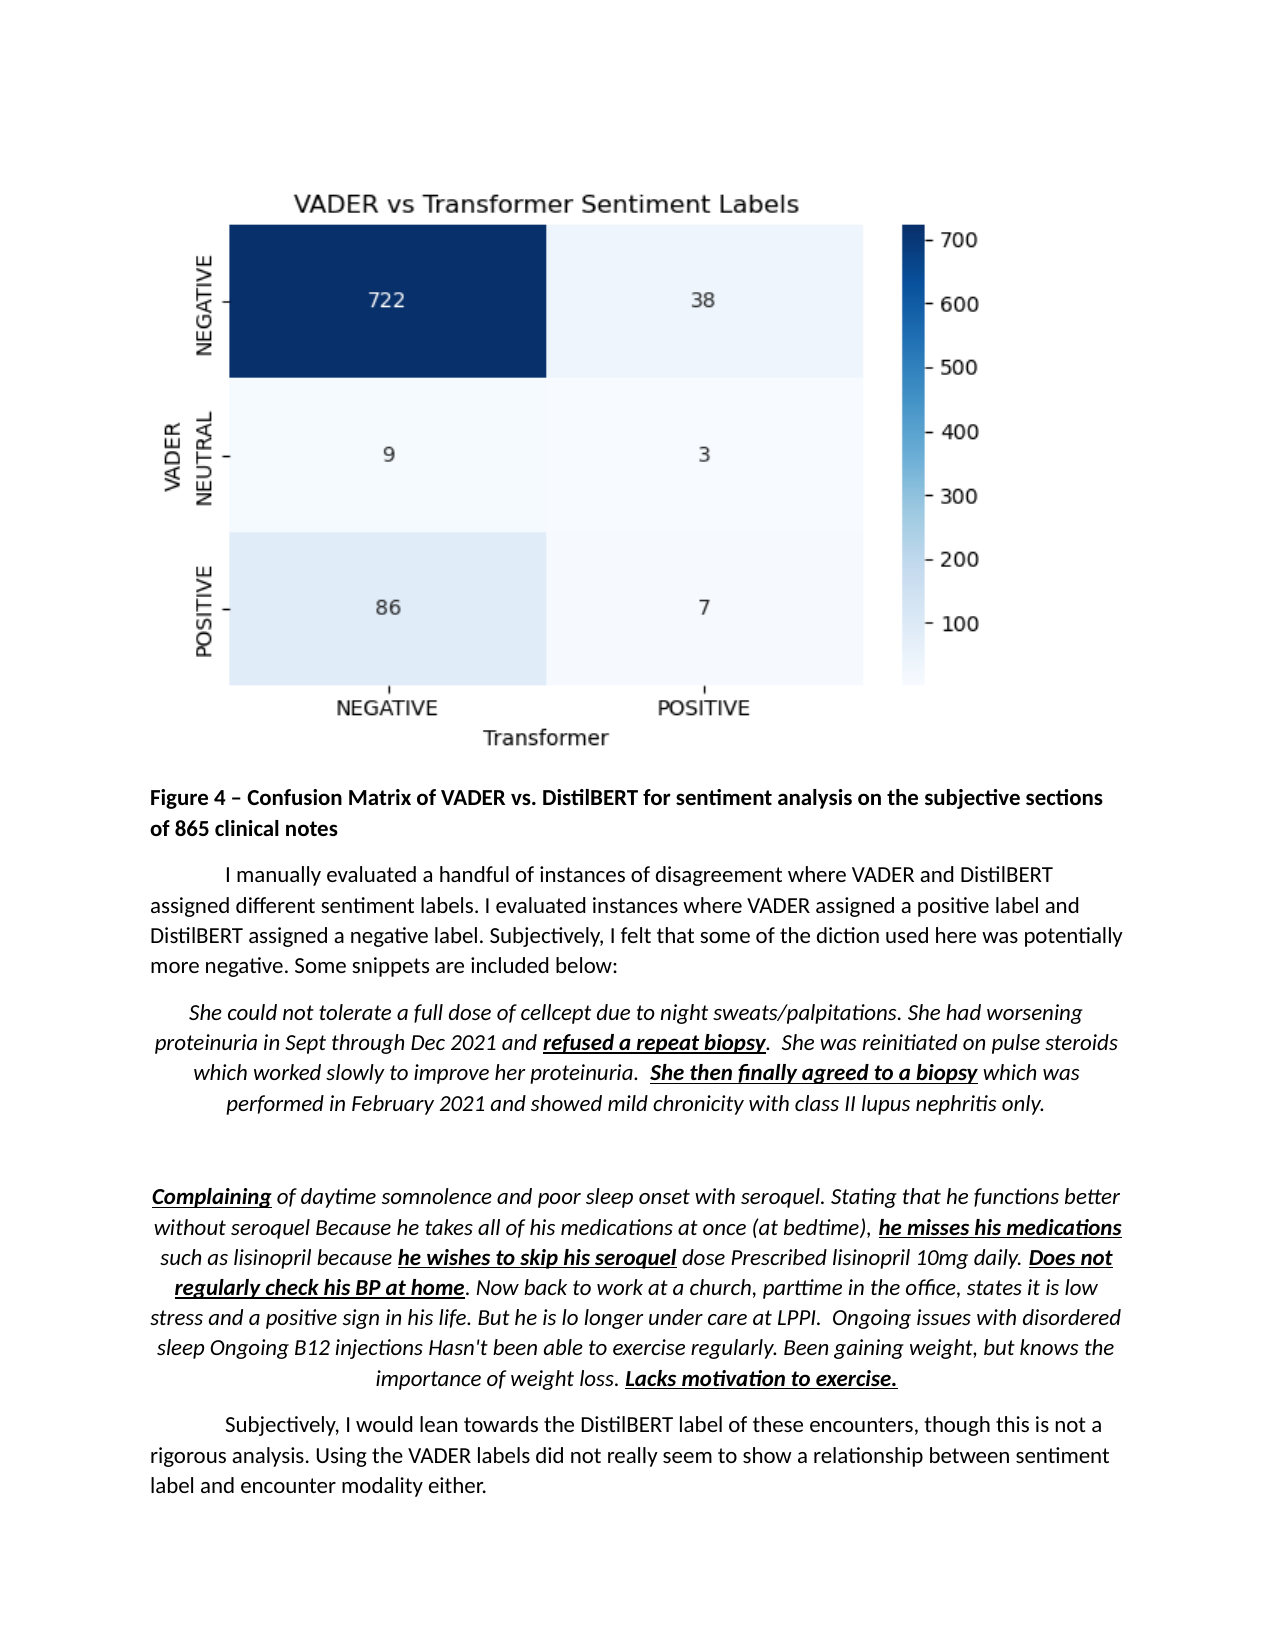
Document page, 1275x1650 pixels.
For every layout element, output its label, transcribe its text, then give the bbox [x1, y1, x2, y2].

text Figure 4 – Confusion Matrix of VADER vs. DistilBERT for sentiment analysis on the subjective sections of 865 clinical notes [150, 783, 1125, 842]
text She could not tolerate a full dose of cellcept due to night sweats/palpitations. She had worsening proteinuria in Sept through Dec 2021 and refused a repeat biopsy. She was reinitiated on pulse steroids which worked slowly to improve her proteinuria. She then finally agreed to a biopsy which was performed in February 2021 and showed mild chronicity with class II lupus nephritis only. [150, 998, 1125, 1117]
text Complaining of daytime somnolence and poor sleep onset with seroquel. Stating that he functions better without seroquel Because he takes all of his medications at once (at bedtime), he misses his medications such as lisinopril because he wishes to skip his seroquel dose Prescribed lisinopril 10mg daily. Does not regularly check his BP at home. Now back to work at a church, parttime in the office, states it is low stress and a positive sign in his life. But he is lo longer under care at LPPI. Ongoing issues with disordered sleep Ongoing B12 injections Hasn't been able to exercise regularly. Been gaining weight, but knows the importance of weight loss. Lacks motivation to exercise. [150, 1182, 1125, 1392]
text I manually evaluated a handful of instances of disagreement where VADER and DistilBERT assigned different sentiment labels. I evaluated instances where VADER assigned a positive label and DistilBERT assigned a negative label. Subjectively, I felt that some of the diction used here was potentially more negative. Some snippets are included below: [150, 861, 1125, 979]
picture [150, 180, 994, 765]
text Subjectively, I would lean towards the DistilBERT label of these encounters, though this is not a rigorous analysis. Using the VADER labels did not really seem to show a relationship between sentiment label and encounter modality either. [150, 1411, 1125, 1499]
